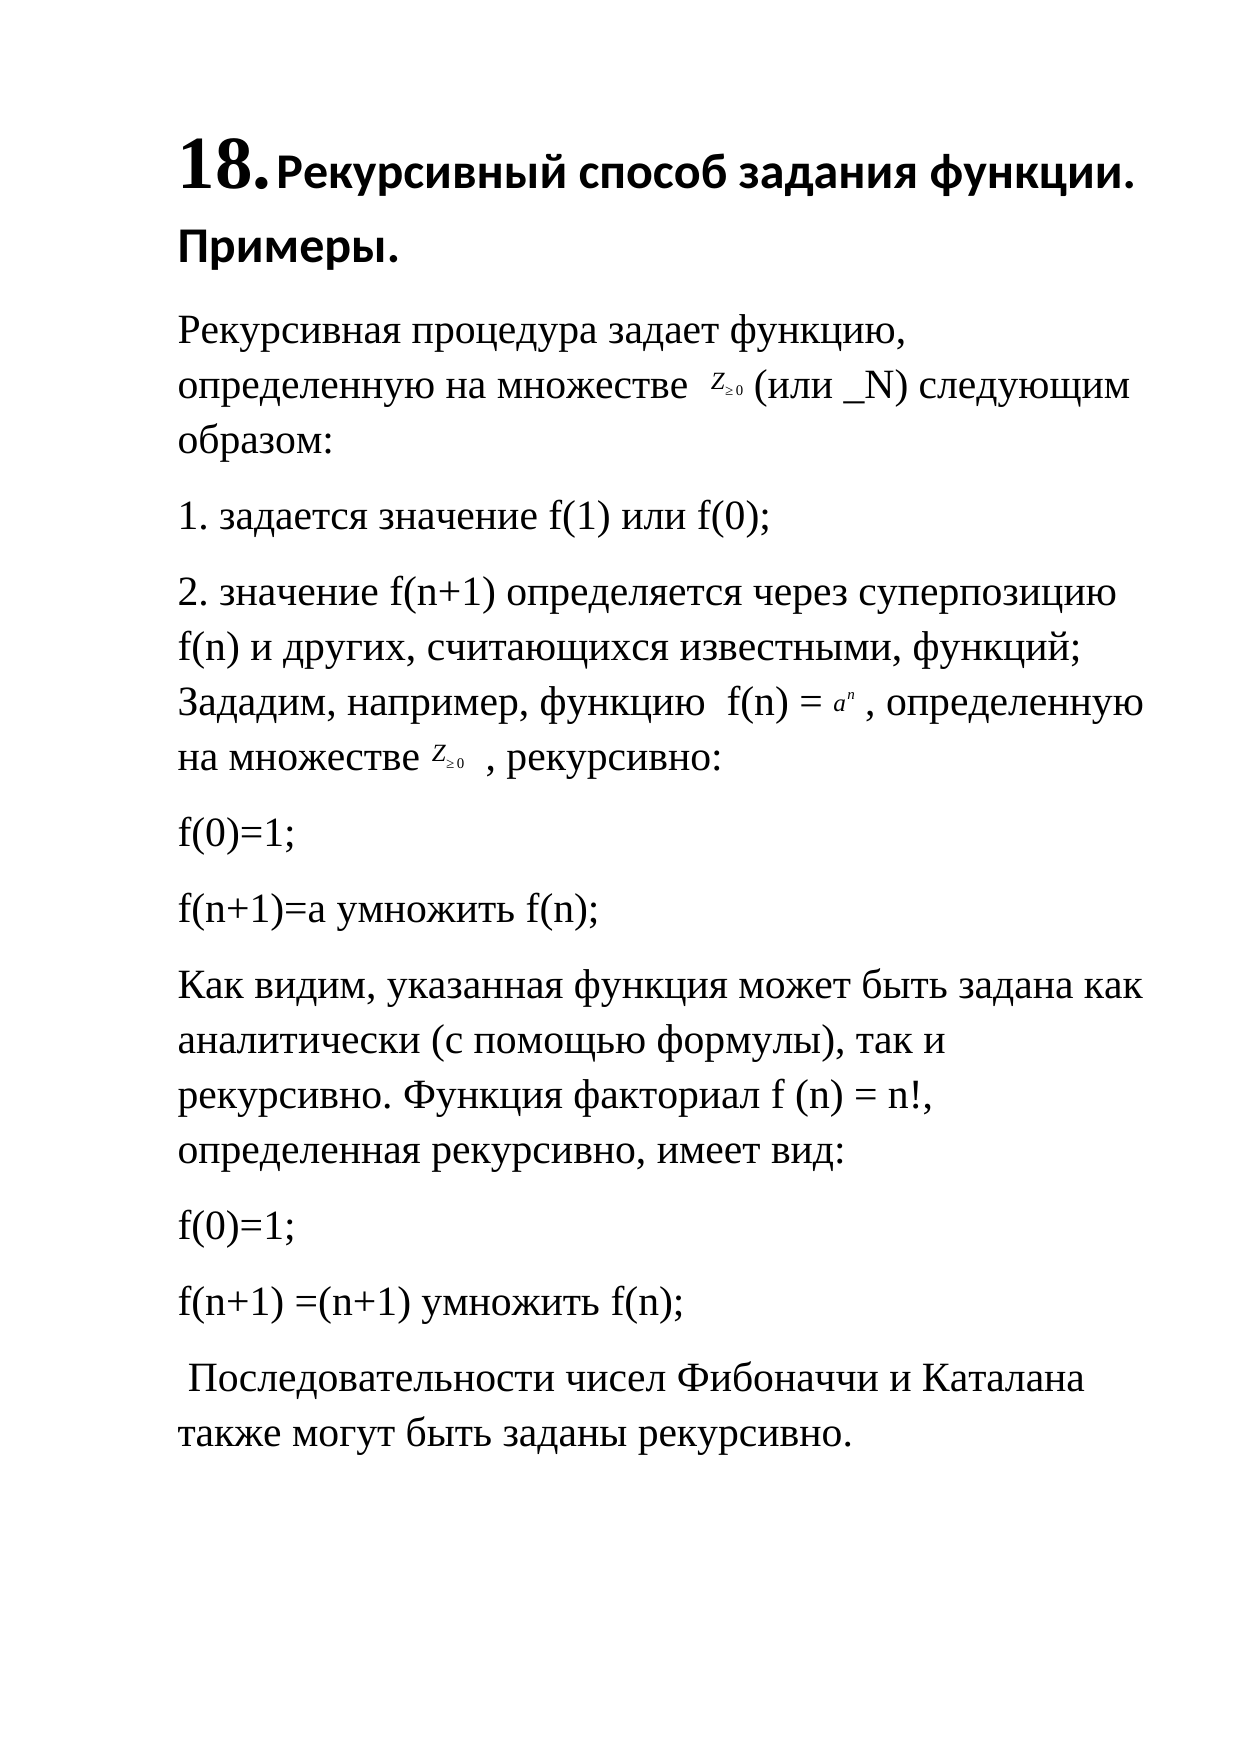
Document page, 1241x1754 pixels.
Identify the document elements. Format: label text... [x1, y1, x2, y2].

text Последовательности чисел Фибоначчи и Каталана также могут быть заданы рекурсивно. [177, 1353, 1152, 1456]
text Рекурсивная процедура задает функцию, определенную на множестве (или _N) следующим образом: [177, 304, 1152, 462]
text f(0)=1; [177, 1201, 1152, 1249]
text 2. значение f(n+1) определяется через суперпозицию f(n) и других, считающихся известными, функций; Зададим, например, функцию f(n) = , определенную на множестве , рекурсивно: [177, 566, 1152, 780]
text 1. задается значение f(1) или f(0); [177, 491, 1152, 538]
text f(n+1) =(n+1) умножить f(n); [177, 1277, 1152, 1325]
text Как видим, указанная функция может быть задана как аналитически (с помощью формулы), так и рекурсивно. Функция факториал f (n) = n!, определенная рекурсивно, имеет вид: [177, 959, 1152, 1173]
text f(0)=1; [177, 808, 1152, 856]
text f(n+1)=a умножить f(n); [177, 884, 1152, 932]
text 18. Рекурсивный способ задания функции. Примеры. [177, 118, 1152, 274]
